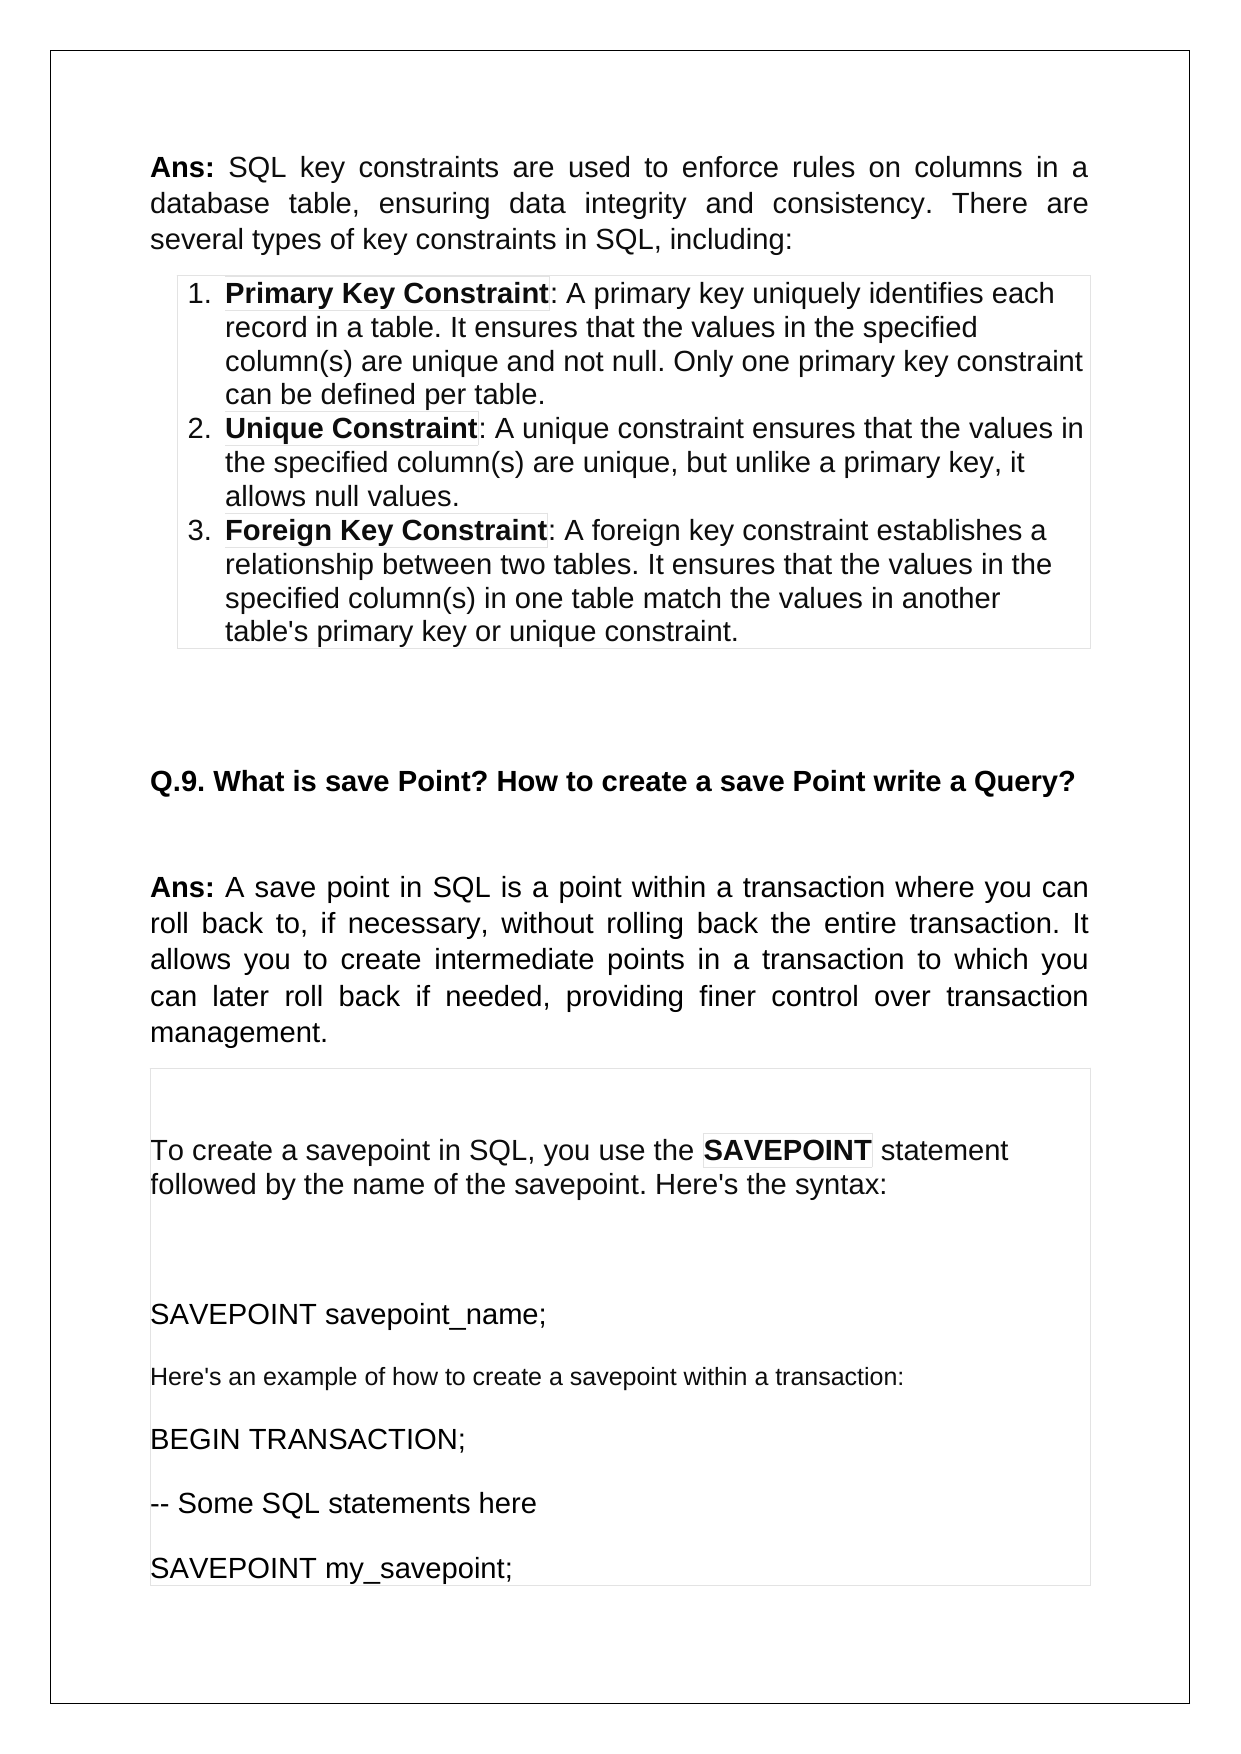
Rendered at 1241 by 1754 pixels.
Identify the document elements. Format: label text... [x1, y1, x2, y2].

text Ans: A save point in SQL is a point within a transaction where you can roll back to, if necessary, without rolling back the entire transaction. It allows you to create intermediate points in a transaction to which you can later roll back if needed, providing finer control over transaction management. [150, 870, 1090, 1048]
text Here's an example of how to create a savepoint within a transaction: [151, 1361, 1090, 1391]
text BEGIN TRANSACTION; [151, 1421, 1090, 1455]
text Q.9. What is save Point? How to create a save Point write a Query? [150, 764, 1090, 798]
text SAVEPOINT savepoint_name; [151, 1296, 1090, 1331]
text Ans: SQL key constraints are used to enforce rules on columns in a database table, ensuring data integrity and consistency. There are several types of key constraints in SQL, including: [150, 150, 1090, 256]
list Foreign Key Constraint: A foreign key constraint establishes a relationship between two tables. It ensures that the values in the specified column(s) in one table match the values in another table's primary key or unique constraint. [178, 512, 1090, 648]
list Primary Key Constraint: A primary key uniquely identifies each record in a table. It ensures that the values in the specified column(s) are unique and not null. Only one primary key constraint can be defined per table. [178, 276, 1090, 410]
text To create a savepoint in SQL, you use the SAVEPOINT statement followed by the name of the savepoint. Here's the syntax: [873, 1132, 1090, 1201]
text -- Some SQL statements here [151, 1486, 1090, 1520]
text SAVEPOINT my_savepoint; [151, 1551, 1090, 1585]
list Unique Constraint: A unique constraint ensures that the values in the specified column(s) are unique, but unlike a primary key, it allows null values. [178, 410, 1090, 512]
